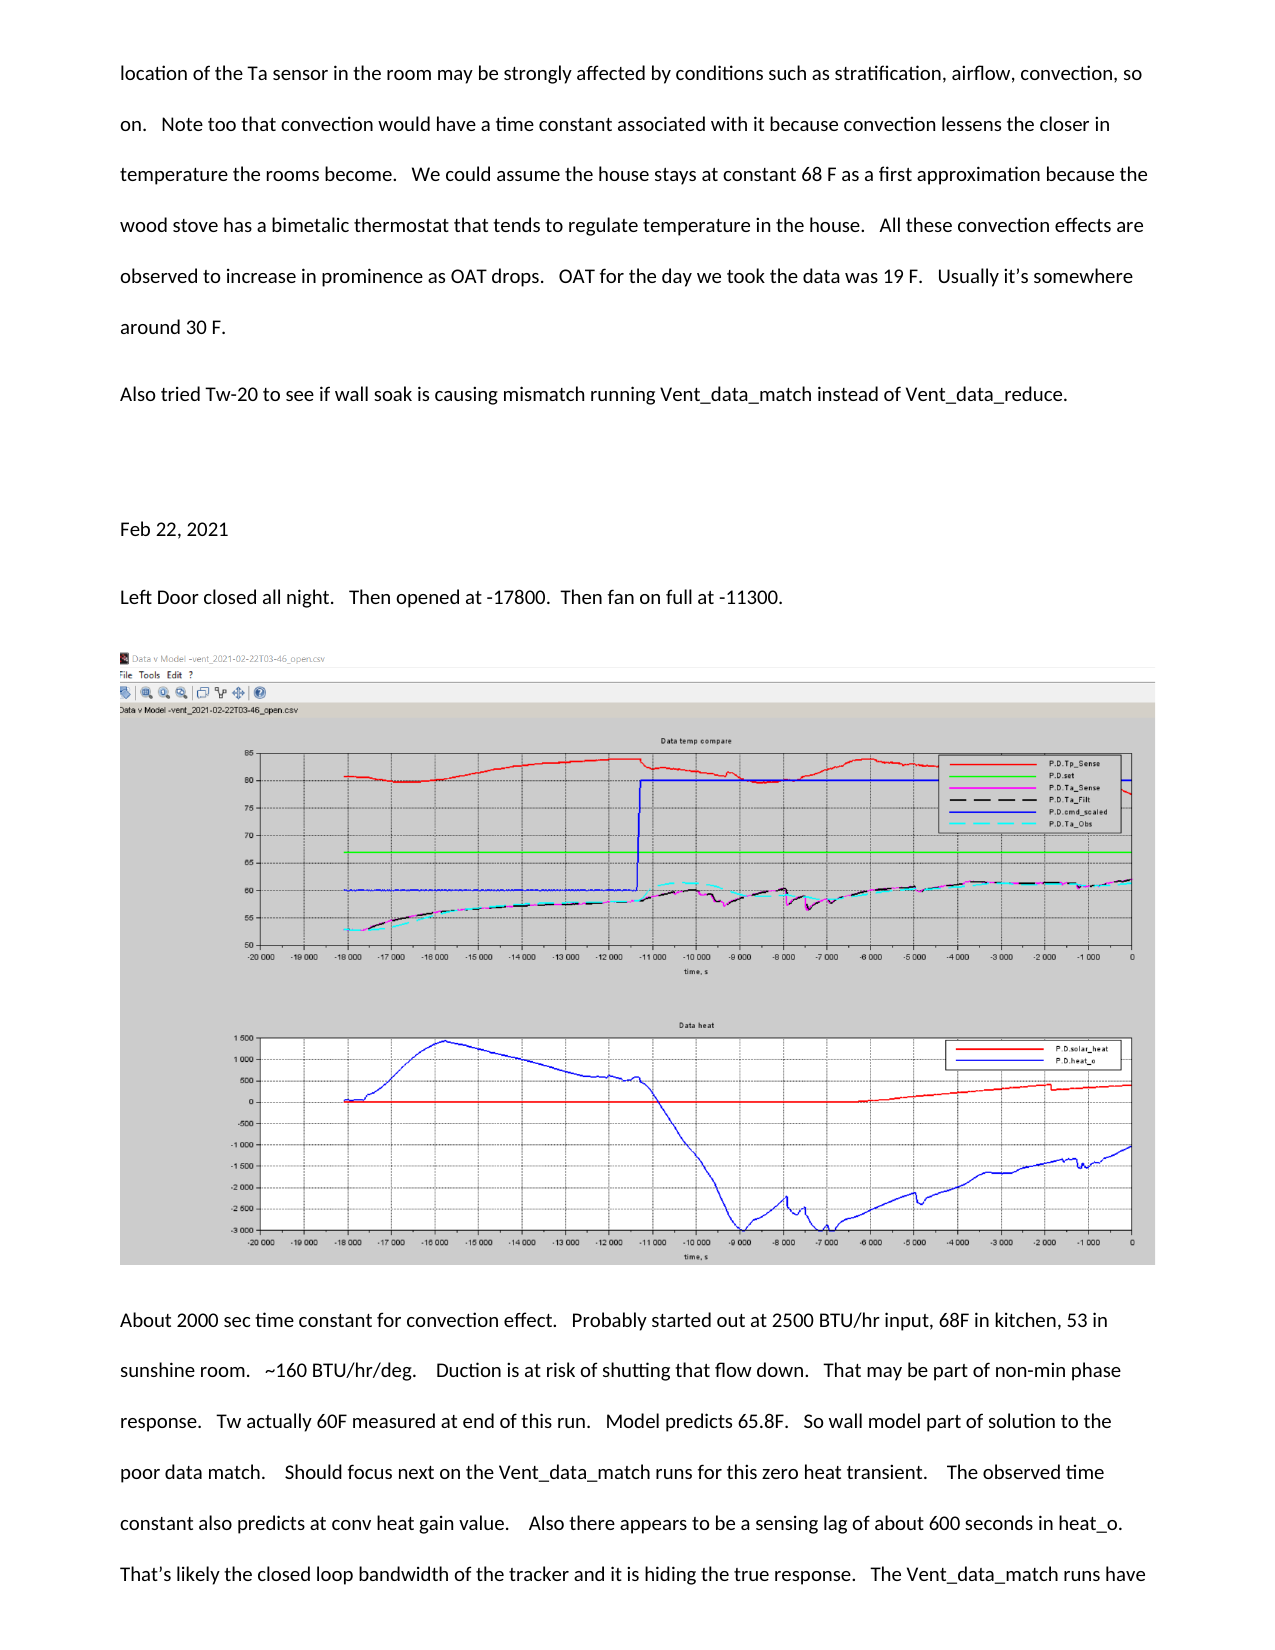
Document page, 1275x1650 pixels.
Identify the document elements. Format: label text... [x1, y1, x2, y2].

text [120, 60, 1155, 339]
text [120, 1307, 1155, 1586]
text Feb 22, 2021 [120, 517, 1155, 542]
text Left Door closed all night. Then opened at -17800. Then fan on full at -11300. [120, 584, 1155, 609]
text Also tried Tw-20 to see if wall soak is causing mismatch running Vent_data_match instead of Vent_data_reduce. [120, 382, 1155, 407]
picture [120, 651, 1155, 1265]
